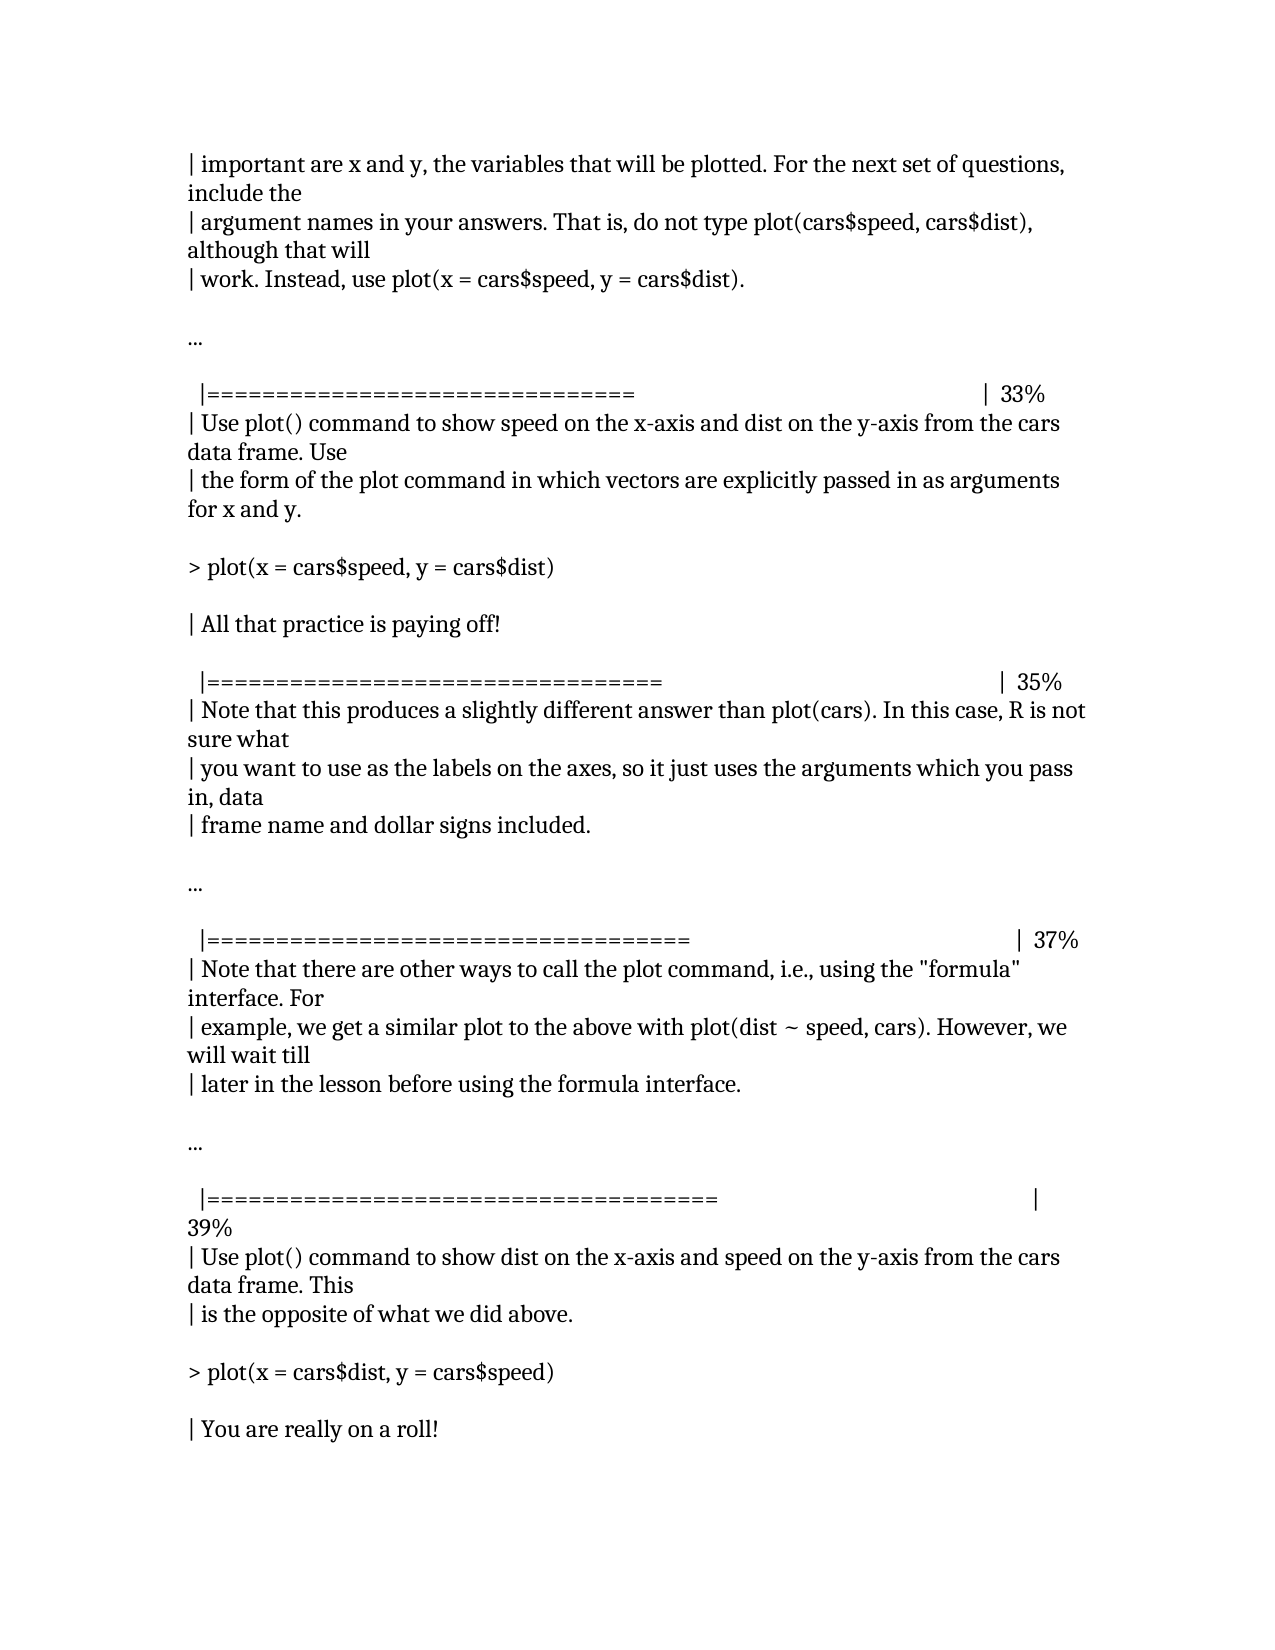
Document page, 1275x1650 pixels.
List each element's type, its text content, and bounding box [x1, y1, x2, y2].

text > plot(x = cars$speed, y = cars$dist) [187, 552, 1087, 581]
text |=============================== | 33% [187, 380, 1087, 409]
text | is the opposite of what we did above. [187, 1300, 1087, 1329]
text | frame name and dollar signs included. [187, 811, 1087, 840]
text | You are really on a roll! [187, 1415, 1087, 1444]
text ... [187, 869, 1087, 897]
text |================================= | 35% [187, 667, 1087, 696]
text | All that practice is paying off! [187, 610, 1087, 639]
text | Use plot() command to show dist on the x-axis and speed on the y-axis from the cars data frame. This [187, 1242, 1087, 1300]
text | important are x and y, the variables that will be plotted. For the next set of questions, include the [187, 150, 1087, 207]
text | Note that there are other ways to call the plot command, i.e., using the "formula" interface. For [187, 955, 1087, 1012]
text | Note that this produces a slightly different answer than plot(cars). In this case, R is not sure what [187, 696, 1087, 754]
text | work. Instead, use plot(x = cars$speed, y = cars$dist). [187, 265, 1087, 294]
text | Use plot() command to show speed on the x-axis and dist on the y-axis from the cars data frame. Use [187, 409, 1087, 466]
text ... [187, 322, 1087, 351]
text | the form of the plot command in which vectors are explicitly passed in as arguments for x and y. [187, 466, 1087, 524]
text | example, we get a similar plot to the above with plot(dist ~ speed, cars). However, we will wait till [187, 1012, 1087, 1070]
text | argument names in your answers. That is, do not type plot(cars$speed, cars$dist), although that will [187, 207, 1087, 265]
text | you want to use as the labels on the axes, so it just uses the arguments which you pass in, data [187, 754, 1087, 811]
text ... [187, 1127, 1087, 1156]
text |=================================== | 37% [187, 926, 1087, 955]
text |===================================== | 39% [187, 1185, 1087, 1242]
text > plot(x = cars$dist, y = cars$speed) [187, 1357, 1087, 1386]
text | later in the lesson before using the formula interface. [187, 1070, 1087, 1099]
